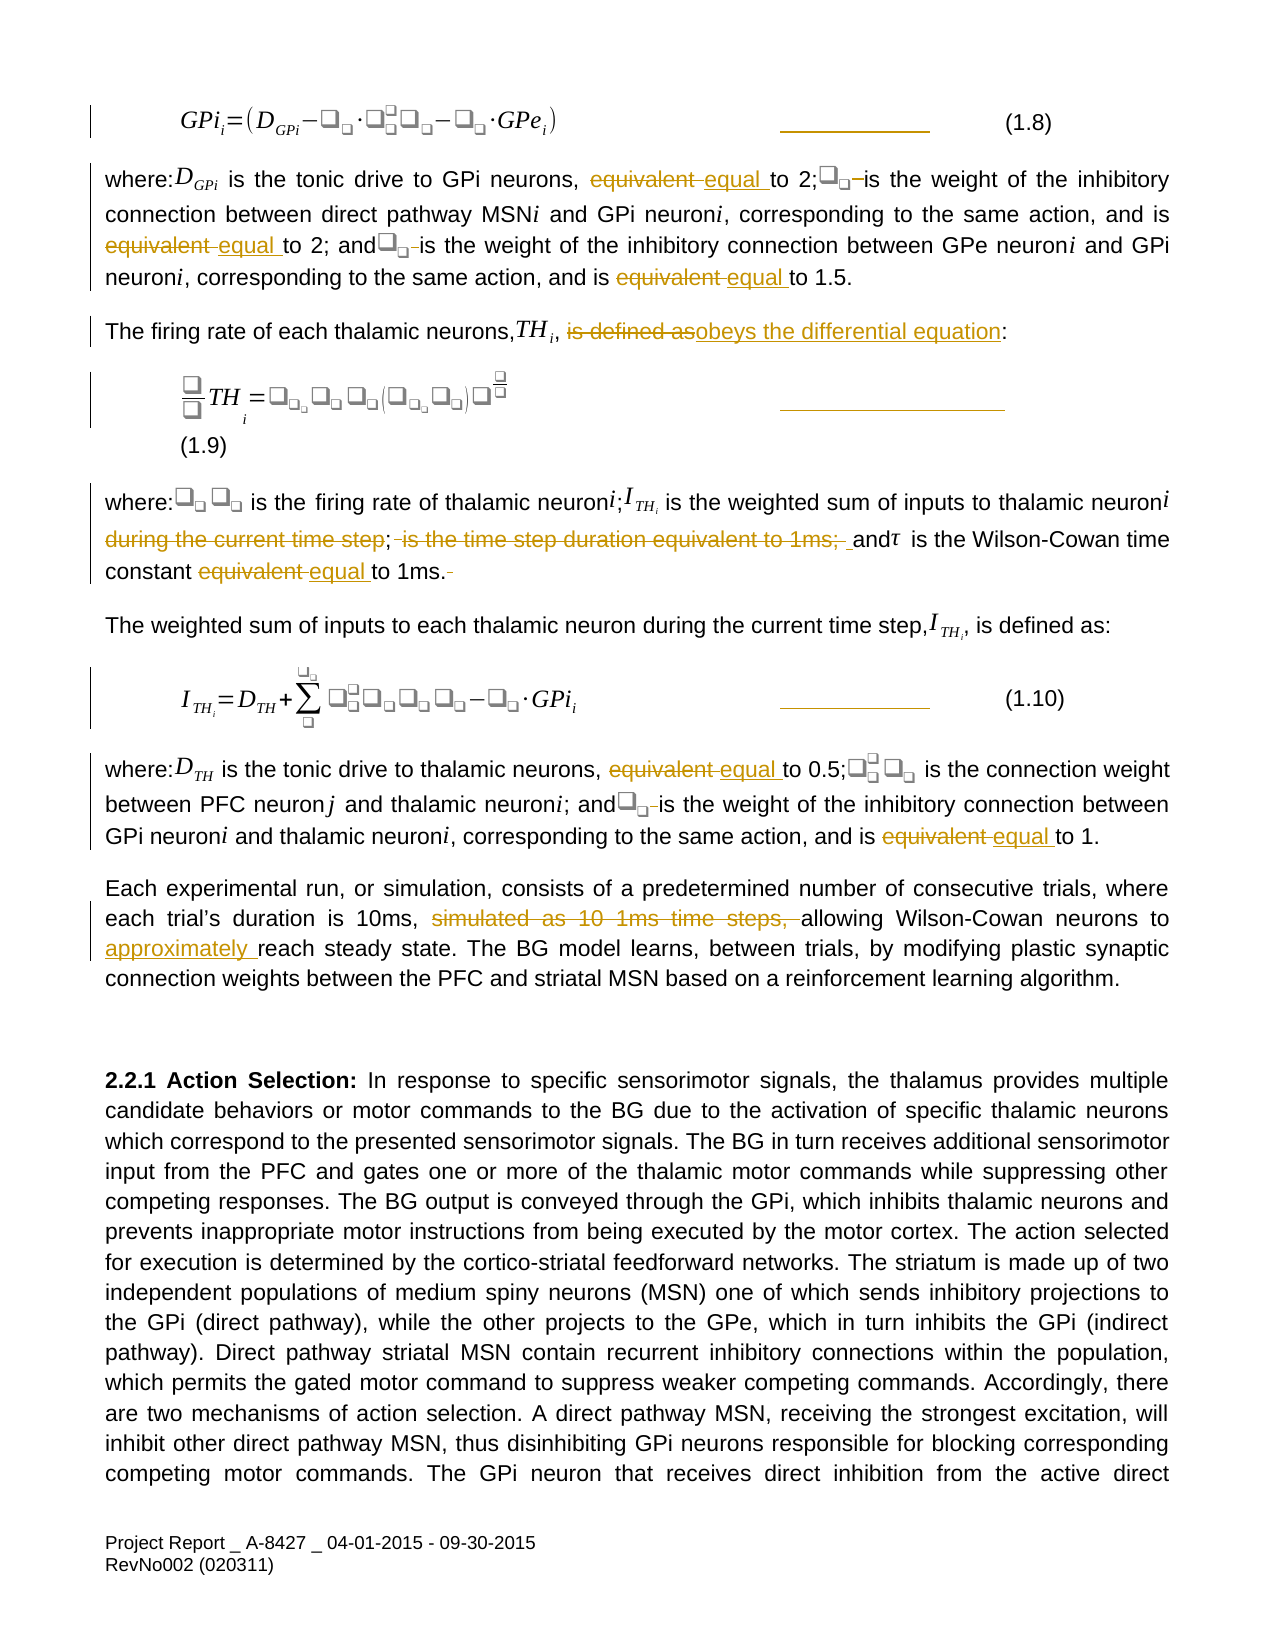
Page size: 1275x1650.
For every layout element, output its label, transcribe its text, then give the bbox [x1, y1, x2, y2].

text (1.9) [105, 372, 1170, 458]
text (1.8) [105, 105, 1170, 138]
text where: is the tonic drive to thalamic neurons, to 0.5; is the connection weight between PFC neuron and thalamic neuron; andis the weight of the inhibitory connection between GPi neuron and thalamic neuron, corresponding to the same action, and is to 1. [105, 753, 1170, 850]
text (1.10) [105, 667, 1170, 729]
text The firing rate of each thalamic neurons,, : [105, 316, 1170, 347]
text where: is the firing rate of thalamic neuron; is the weighted sum of inputs to thalamic neuron;and is the Wilson-Cowan time constant to 1ms. [105, 483, 1170, 584]
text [105, 1067, 1170, 1486]
text Each experimental run, or simulation, consists of a predetermined number of consecutive trials, where each trial’s duration is 10ms, allowing Wilson-Cowan neurons to reach steady state. The BG model learns, between trials, by modifying plastic synaptic connection weights between the PFC and striatal MSN based on a reinforcement learning algorithm. [105, 874, 1170, 991]
text The weighted sum of inputs to each thalamic neuron during the current time step,, is defined as: [105, 609, 1170, 642]
text where: is the tonic drive to GPi neurons, to 2;is the weight of the inhibitory connection between direct pathway MSN and GPi neuron, corresponding to the same action, and is to 2; andis the weight of the inhibitory connection between GPe neuron and GPi neuron, corresponding to the same action, and is to 1.5. [105, 163, 1170, 291]
